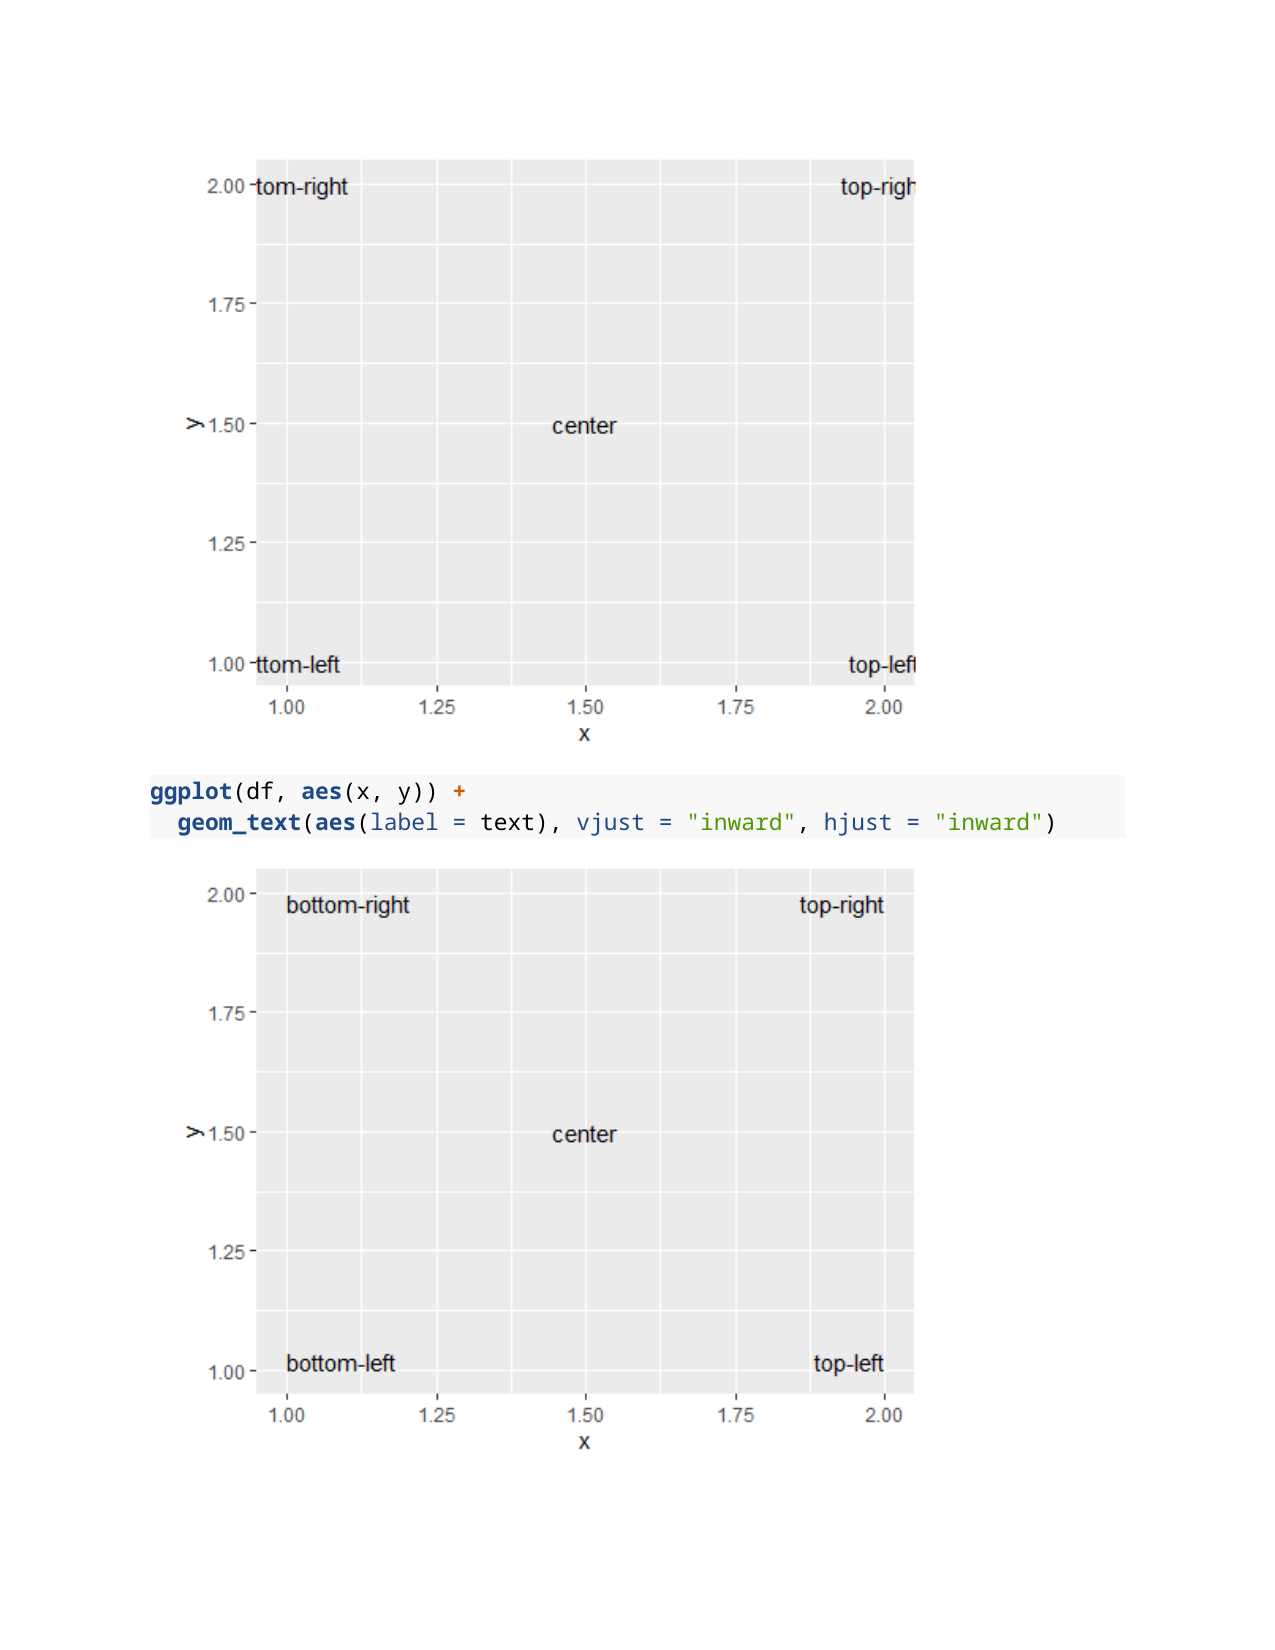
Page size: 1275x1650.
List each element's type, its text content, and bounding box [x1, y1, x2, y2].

picture [168, 150, 927, 757]
text ggplot(df, aes(x, y)) + geom_text(aes(label = text), vjust = "inward", hjust = "inward") [466, 775, 1125, 838]
picture [168, 858, 927, 1465]
